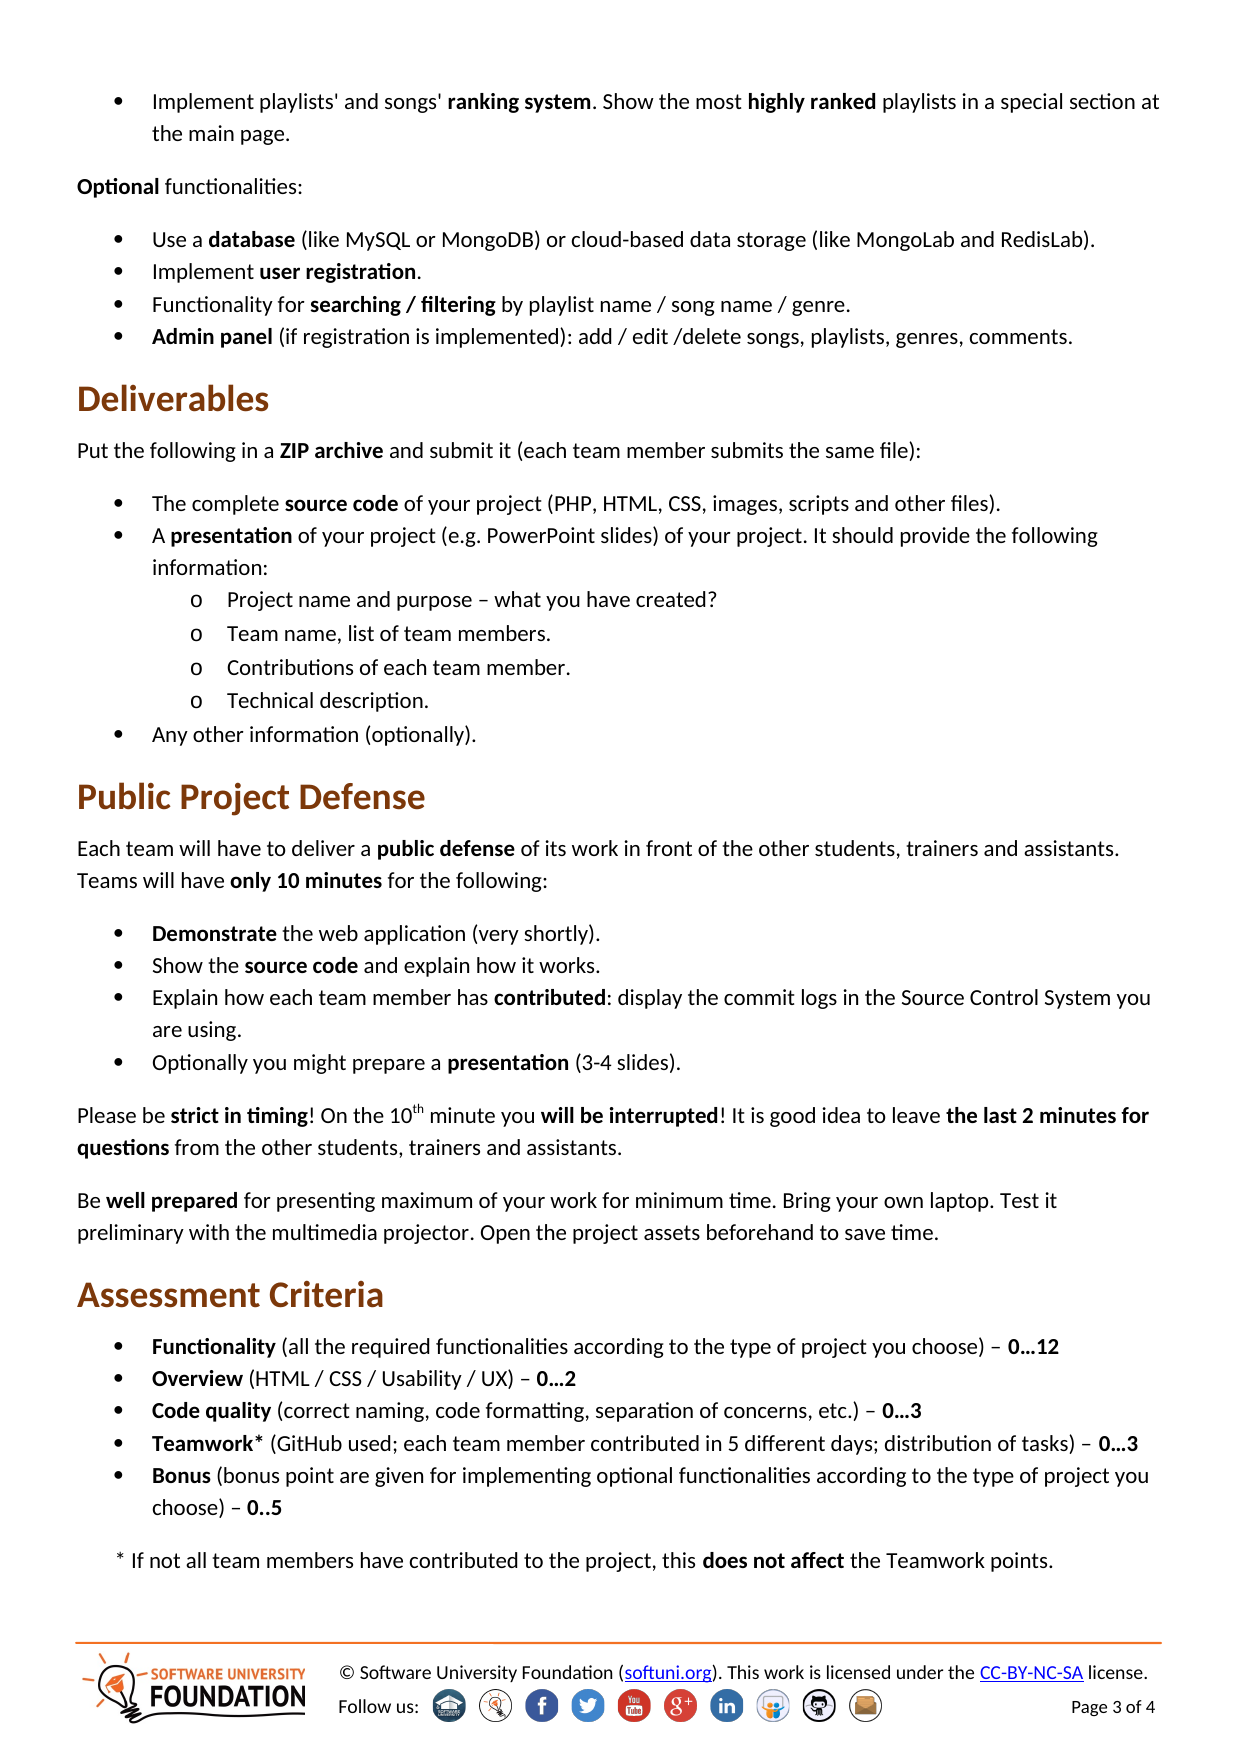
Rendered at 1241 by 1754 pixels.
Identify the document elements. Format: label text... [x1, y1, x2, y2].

picture [710, 1689, 744, 1722]
picture [525, 1689, 559, 1722]
list Optionally you might prepare a presentation (3-4 slides). [114, 1048, 1163, 1076]
list Project name and purpose – what you have created? [189, 586, 1163, 615]
picture [664, 1689, 697, 1722]
text Be well prepared for presenting maximum of your work for minimum time. Bring your own laptop. Test it preliminary with the multimedia projector. Open the project assets beforehand to save time. [77, 1186, 1163, 1246]
list Any other information (optionally). [114, 720, 1163, 748]
text Put the following in a ZIP archive and submit it (each team member submits the same file): [77, 436, 1163, 464]
text Optional functionalities: [77, 172, 1163, 200]
list The complete source code of your project (PHP, HTML, CSS, images, scripts and other files). [114, 489, 1163, 517]
picture [479, 1689, 512, 1722]
subtitle Public Project Defense [77, 773, 1163, 818]
list Code quality (correct naming, code formatting, separation of concerns, etc.) – 0…3 [114, 1397, 1163, 1424]
list Functionality (all the required functionalities according to the type of project you choose) – 0…12 [114, 1332, 1163, 1360]
list Overview (HTML / CSS / Usability / UX) – 0…2 [114, 1364, 1163, 1392]
picture [849, 1689, 882, 1722]
subtitle Assessment Criteria [77, 1271, 1163, 1317]
list Bonus (bonus point are given for implementing optional functionalities according to the type of project you choose) – 0..5 [114, 1461, 1163, 1521]
picture [756, 1689, 790, 1722]
list Use a database (like MySQL or MongoDB) or cloud-based data storage (like MongoLab and RedisLab). [114, 225, 1163, 253]
list Team name, list of team members. [189, 619, 1163, 648]
list A presentation of your project (e.g. PowerPoint slides) of your project. It should provide the following information: [114, 521, 1163, 581]
picture [571, 1689, 605, 1722]
list Admin panel (if registration is implemented): add / edit /delete songs, playlists, genres, comments. [114, 322, 1163, 350]
picture [432, 1689, 466, 1722]
list Demonstrate the web application (very shortly). [114, 919, 1163, 947]
list Contributions of each team member. [189, 653, 1163, 682]
text * If not all team members have contributed to the project, this does not affect the Teamwork points. [114, 1546, 1163, 1574]
text Please be strict in timing! On the 10th minute you will be interrupted! It is good idea to leave the last 2 minutes for questions from the other students, trainers and assistants. [77, 1101, 1163, 1161]
picture [81, 1651, 305, 1724]
picture [802, 1689, 836, 1722]
list Explain how each team member has contributed: display the commit logs in the Source Control System you are using. [114, 983, 1163, 1043]
list Teamwork* (GitHub used; each team member contributed in 5 different days; distribution of tasks) – 0…3 [114, 1429, 1163, 1457]
text Each team will have to deliver a public defense of its work in front of the other students, trainers and assistants. Teams will have only 10 minutes for the following: [77, 834, 1163, 894]
list Implement playlists' and songs' ranking system. Show the most highly ranked playlists in a special section at the main page. [114, 87, 1163, 147]
list Implement user registration. [114, 257, 1163, 286]
list Functionality for searching / filtering by playlist name / song name / genre. [114, 290, 1163, 318]
list Show the source code and explain how it works. [114, 951, 1163, 979]
subtitle Deliverables [77, 375, 1163, 421]
list Technical description. [189, 686, 1163, 715]
picture [617, 1689, 651, 1722]
